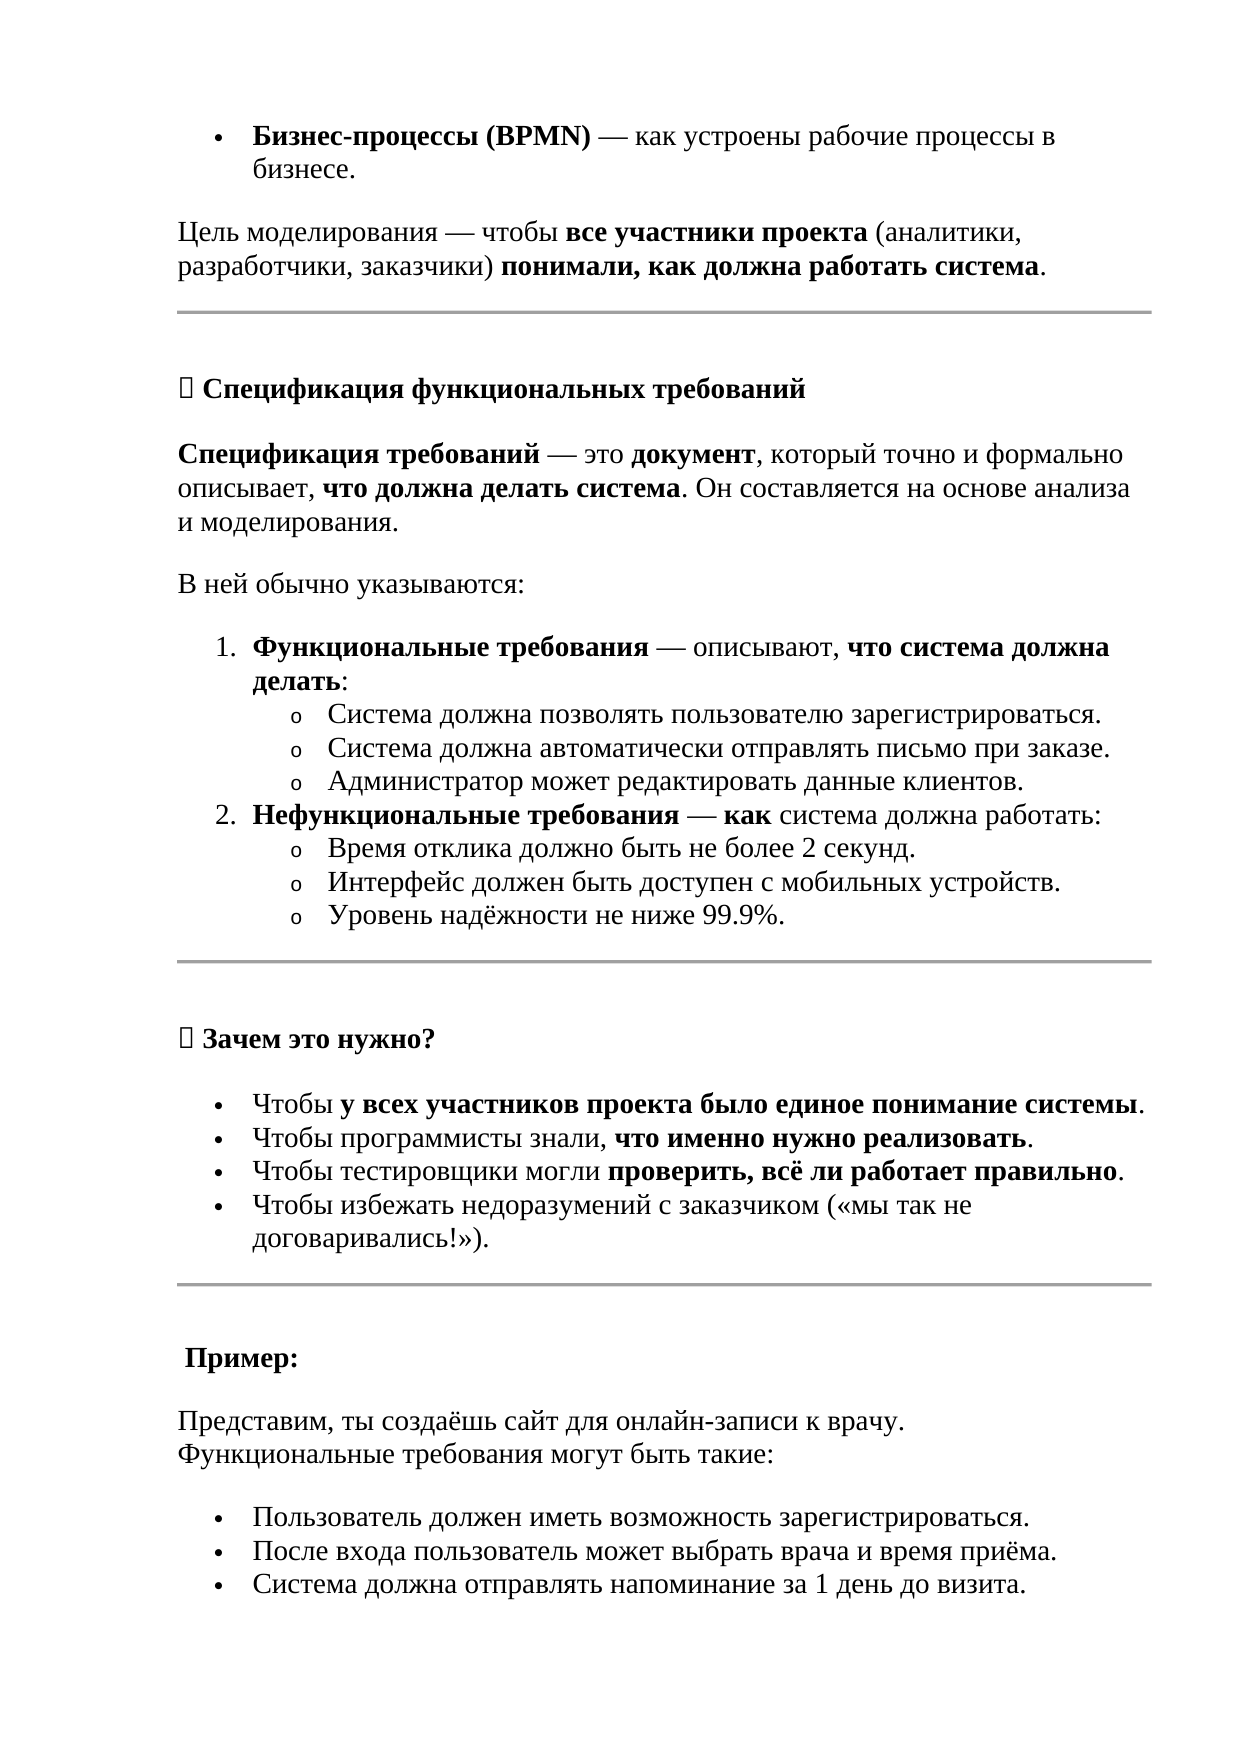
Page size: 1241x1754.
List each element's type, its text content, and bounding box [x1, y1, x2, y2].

list Пользователь должен иметь возможность зарегистрироваться. [215, 1499, 1152, 1533]
list Бизнес-процессы (BPMN) — как устроены рабочие процессы в бизнесе. [215, 118, 1152, 185]
list Система должна позволять пользователю зарегистрироваться. [290, 696, 1152, 730]
text В ней обычно указываются: [177, 566, 1152, 600]
list Интерфейс должен быть доступен с мобильных устройств. [290, 864, 1152, 897]
text 📌 Зачем это нужно? [177, 1017, 1152, 1057]
list Чтобы у всех участников проекта было единое понимание системы. [215, 1086, 1152, 1120]
text Представим, ты создаёшь сайт для онлайн-записи к врачу. Функциональные требования могут быть такие: [177, 1403, 1152, 1470]
text Цель моделирования — чтобы все участники проекта (аналитики, разработчики, заказчики) понимали, как должна работать система. [177, 214, 1152, 281]
list Нефункциональные требования — как система должна работать: [215, 797, 1152, 830]
list Чтобы программисты знали, что именно нужно реализовать. [215, 1120, 1152, 1153]
list Система должна отправлять напоминание за 1 день до визита. [215, 1566, 1152, 1600]
list Функциональные требования — описывают, что система должна делать: [215, 629, 1152, 696]
list После входа пользователь может выбрать врача и время приёма. [215, 1533, 1152, 1566]
text Спецификация требований — это документ, который точно и формально описывает, что должна делать система. Он составляется на основе анализа и моделирования. [177, 437, 1152, 537]
text 📄 Спецификация функциональных требований [177, 368, 1152, 407]
list Чтобы избежать недоразумений с заказчиком («мы так не договаривались!»). [215, 1187, 1152, 1254]
list Время отклика должно быть не более 2 секунд. [290, 830, 1152, 864]
list Система должна автоматически отправлять письмо при заказе. [290, 730, 1152, 763]
list Чтобы тестировщики могли проверить, всё ли работает правильно. [215, 1153, 1152, 1187]
list Уровень надёжности не ниже 99.9%. [290, 897, 1152, 931]
list Администратор может редактировать данные клиентов. [290, 763, 1152, 797]
text Пример: [177, 1340, 1152, 1374]
